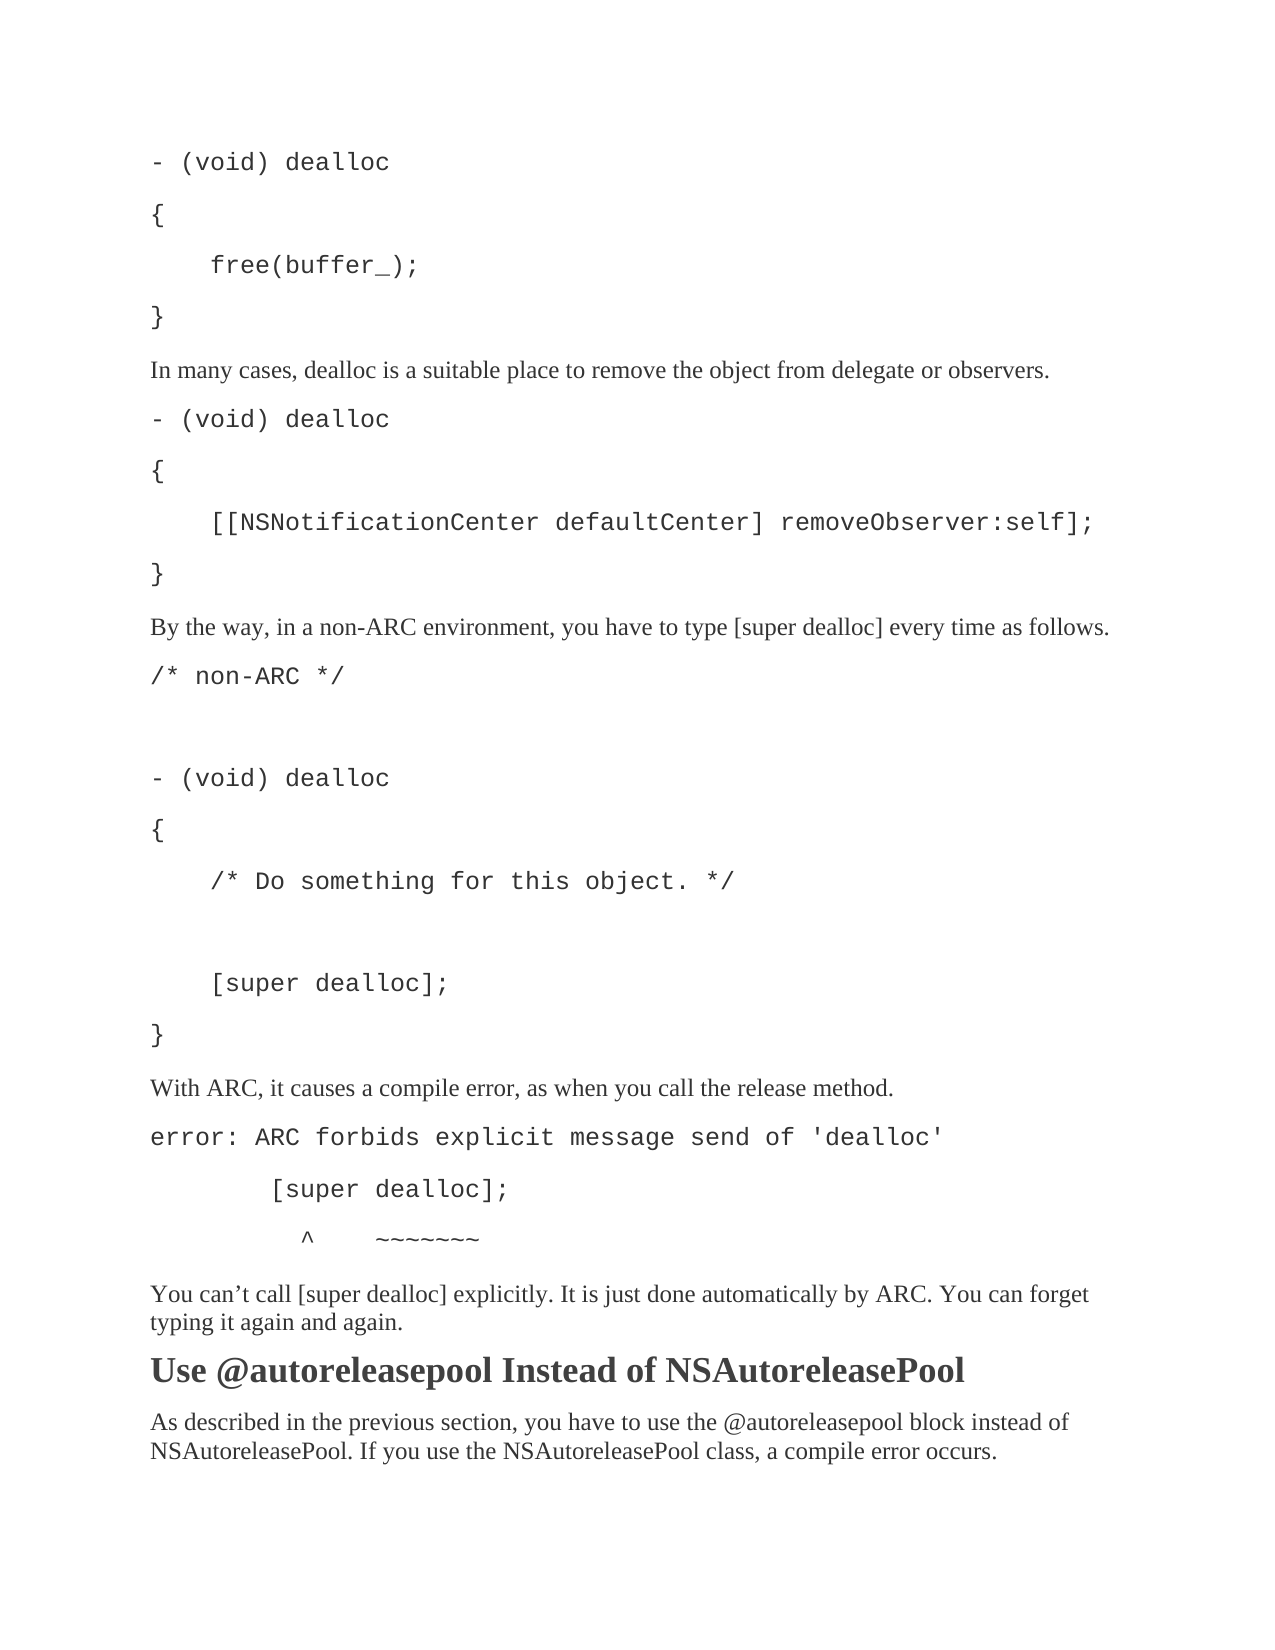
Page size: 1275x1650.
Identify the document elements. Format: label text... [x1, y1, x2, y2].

text { [150, 817, 1125, 845]
text } [150, 1022, 1125, 1050]
text By the way, in a non-ARC environment, you have to type [super dealloc] every time as follows. [150, 612, 1125, 640]
text [super dealloc]; [150, 1176, 1125, 1204]
text error: ARC forbids explicit message send of 'dealloc' [150, 1125, 1125, 1153]
text /* Do something for this object. */ [150, 868, 1125, 897]
text } [150, 304, 1125, 332]
text - (void) dealloc [150, 766, 1125, 794]
text You can’t call [super dealloc] explicitly. It is just done automatically by ARC. You can forget typing it again and again. [150, 1279, 1125, 1336]
text { [150, 201, 1125, 229]
subtitle Use @autoreleasepool Instead of NSAutoreleasePool [150, 1349, 1125, 1391]
text free(buffer_); [150, 252, 1125, 281]
text - (void) dealloc [150, 150, 1125, 178]
text In many cases, dealloc is a suitable place to remove the object from delegate or observers. [150, 355, 1125, 384]
text ^ ~~~~~~~ [150, 1227, 1125, 1256]
text { [150, 458, 1125, 486]
text /* non-ARC */ [150, 663, 1125, 692]
text [[NSNotificationCenter defaultCenter] removeObserver:self]; [150, 509, 1125, 537]
text [super dealloc]; [150, 971, 1125, 999]
text As described in the previous section, you have to use the @autoreleasepool block instead of NSAutoreleasePool. If you use the NSAutoreleasePool class, a compile error occurs. [150, 1407, 1125, 1465]
text } [150, 560, 1125, 589]
text With ARC, it causes a compile error, as when you call the release method. [150, 1073, 1125, 1102]
text - (void) dealloc [150, 407, 1125, 435]
